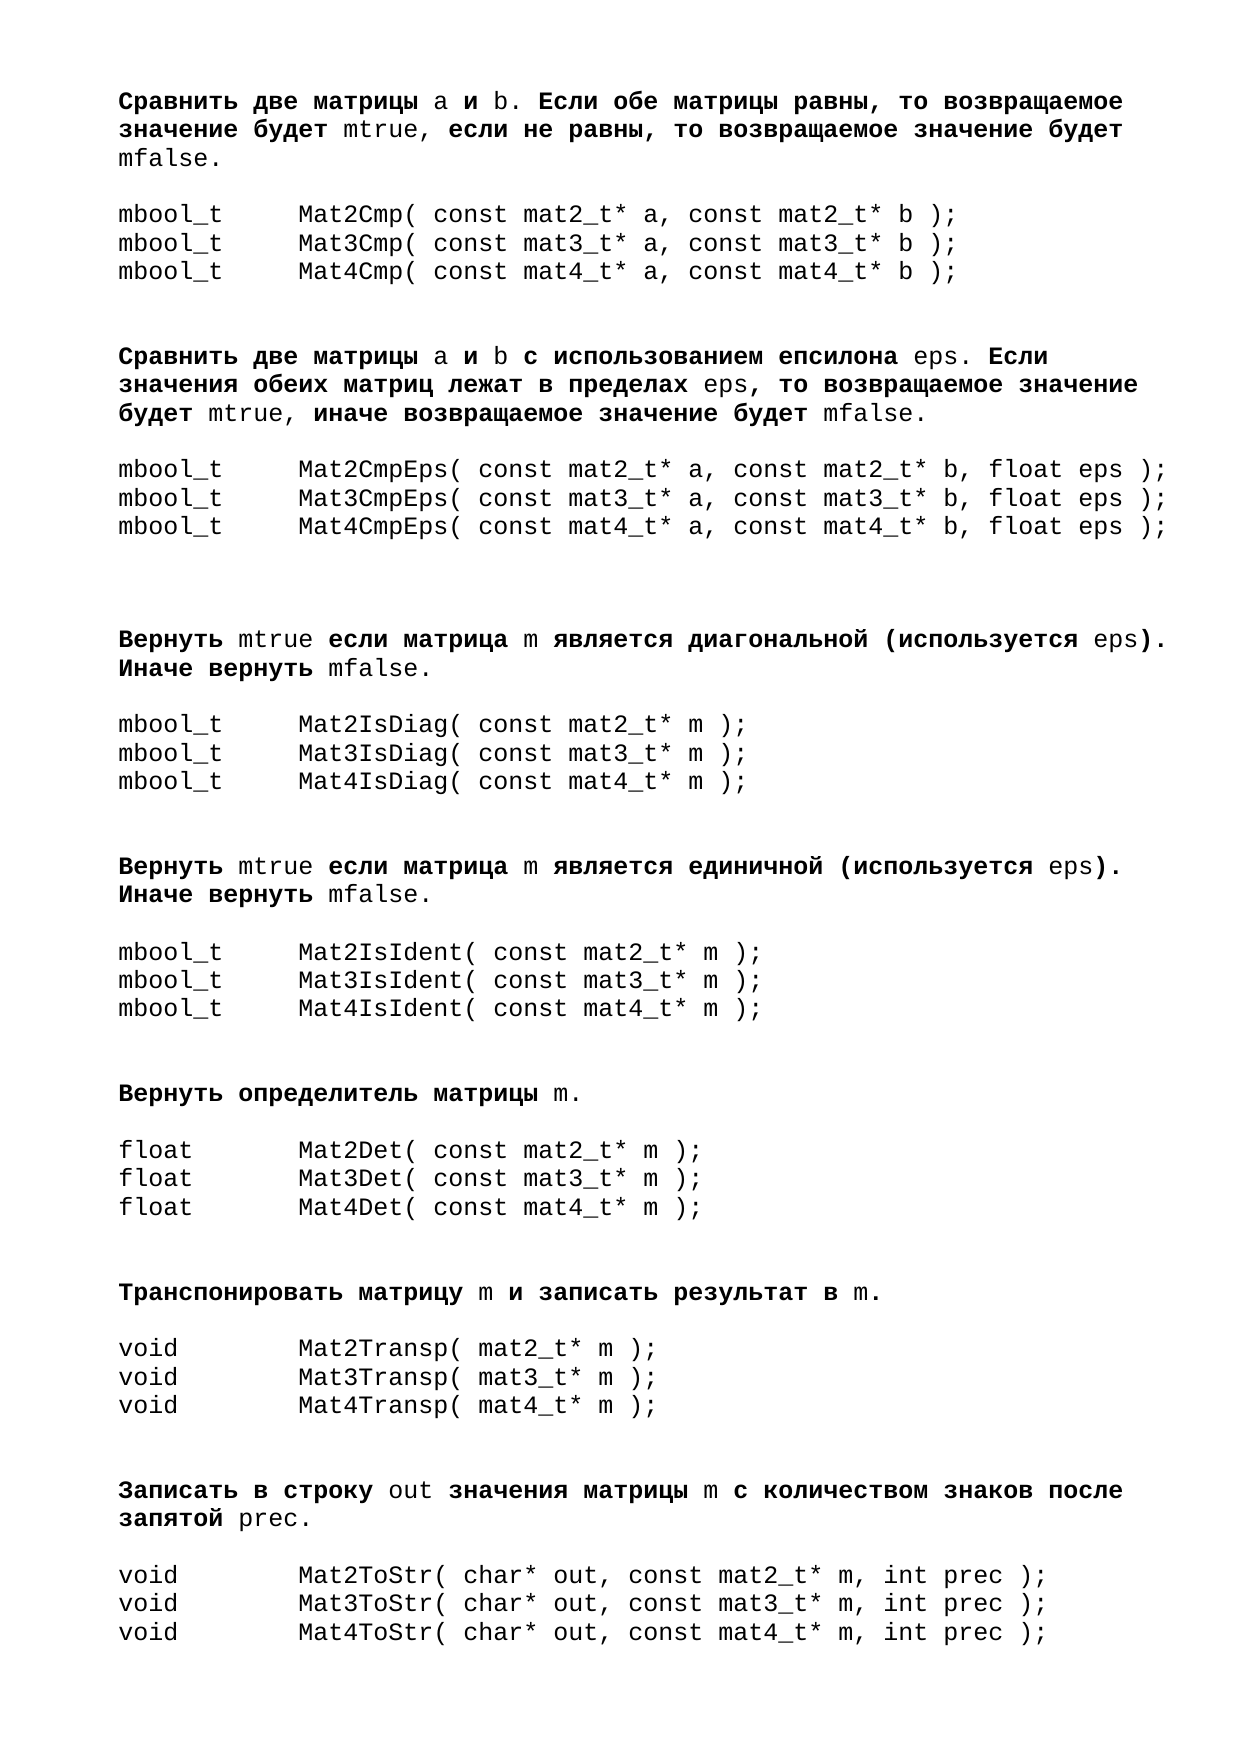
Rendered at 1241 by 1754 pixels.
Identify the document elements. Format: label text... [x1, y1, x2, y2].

text mbool_t Mat3CmpEps( const mat3_t* a, const mat3_t* b, float eps ); [118, 485, 1181, 514]
text Вернуть mtrue если матрица m является единичной (используется eps). Иначе вернуть mfalse. [118, 854, 1181, 910]
text mbool_t Mat2CmpEps( const mat2_t* a, const mat2_t* b, float eps ); [118, 457, 1181, 485]
text void Mat2ToStr( char* out, const mat2_t* m, int prec ); [118, 1562, 1181, 1591]
text mbool_t Mat4Cmp( const mat4_t* a, const mat4_t* b ); [118, 259, 1181, 287]
text Сравнить две матрицы a и b с использованием епсилона eps. Если значения обеих матриц лежат в пределах eps, то возвращаемое значение будет mtrue, иначе возвращаемое значение будет mfalse. [118, 344, 1181, 429]
text void Mat3ToStr( char* out, const mat3_t* m, int prec ); [118, 1591, 1181, 1619]
text Записать в строку out значения матрицы m с количеством знаков после запятой prec. [118, 1477, 1181, 1534]
text void Mat4Transp( mat4_t* m ); [118, 1392, 1181, 1421]
text float Mat2Det( const mat2_t* m ); [118, 1137, 1181, 1166]
text mbool_t Mat2IsIdent( const mat2_t* m ); [118, 939, 1181, 967]
text mbool_t Mat4IsDiag( const mat4_t* m ); [118, 769, 1181, 797]
text float Mat3Det( const mat3_t* m ); [118, 1166, 1181, 1194]
text mbool_t Mat3IsDiag( const mat3_t* m ); [118, 740, 1181, 769]
text mbool_t Mat4CmpEps( const mat4_t* a, const mat4_t* b, float eps ); [118, 514, 1181, 542]
text void Mat3Transp( mat3_t* m ); [118, 1364, 1181, 1392]
text mbool_t Mat3IsIdent( const mat3_t* m ); [118, 967, 1181, 996]
text Вернуть определитель матрицы m. [118, 1081, 1181, 1109]
text mbool_t Mat4IsIdent( const mat4_t* m ); [118, 996, 1181, 1024]
text void Mat4ToStr( char* out, const mat4_t* m, int prec ); [118, 1619, 1181, 1647]
text float Mat4Det( const mat4_t* m ); [118, 1194, 1181, 1222]
text Сравнить две матрицы a и b. Если обе матрицы равны, то возвращаемое значение будет mtrue, если не равны, то возвращаемое значение будет mfalse. [118, 89, 1181, 174]
text mbool_t Mat3Cmp( const mat3_t* a, const mat3_t* b ); [118, 230, 1181, 259]
text Вернуть mtrue если матрица m является диагональной (используется eps). Иначе вернуть mfalse. [118, 627, 1181, 684]
text Транспонировать матрицу m и записать результат в m. [118, 1279, 1181, 1307]
text mbool_t Mat2Cmp( const mat2_t* a, const mat2_t* b ); [118, 202, 1181, 230]
text void Mat2Transp( mat2_t* m ); [118, 1336, 1181, 1364]
text mbool_t Mat2IsDiag( const mat2_t* m ); [118, 712, 1181, 740]
